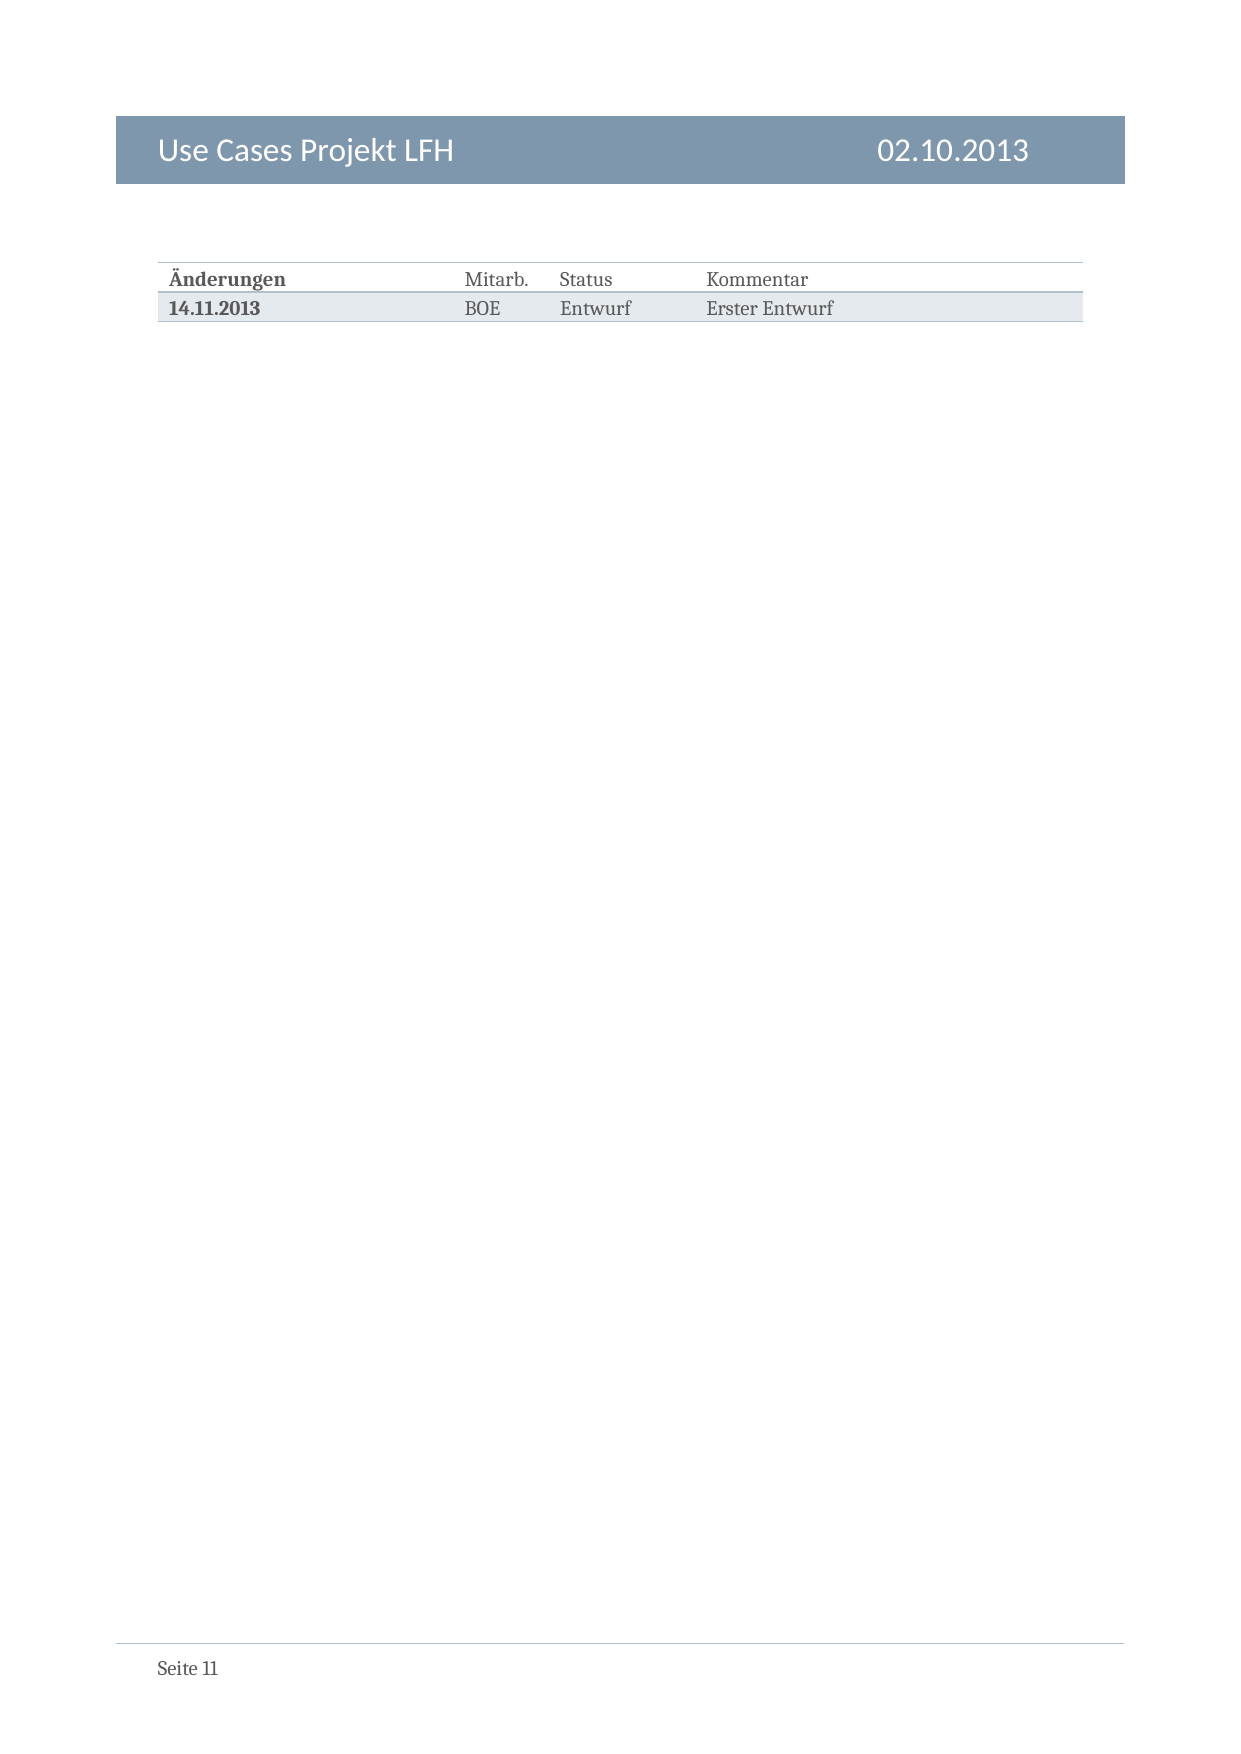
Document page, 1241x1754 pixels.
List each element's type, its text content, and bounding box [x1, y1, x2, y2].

table_cell Kommentar [695, 263, 1083, 291]
table_cell Änderungen [158, 263, 453, 291]
table_cell Status [549, 263, 695, 291]
table_cell Erster Entwurf [695, 293, 1083, 321]
table_cell 14.11.2013 [158, 293, 453, 321]
table_cell Mitarb. [453, 263, 549, 291]
table_cell BOE [453, 293, 549, 321]
table_cell Entwurf [549, 293, 695, 321]
